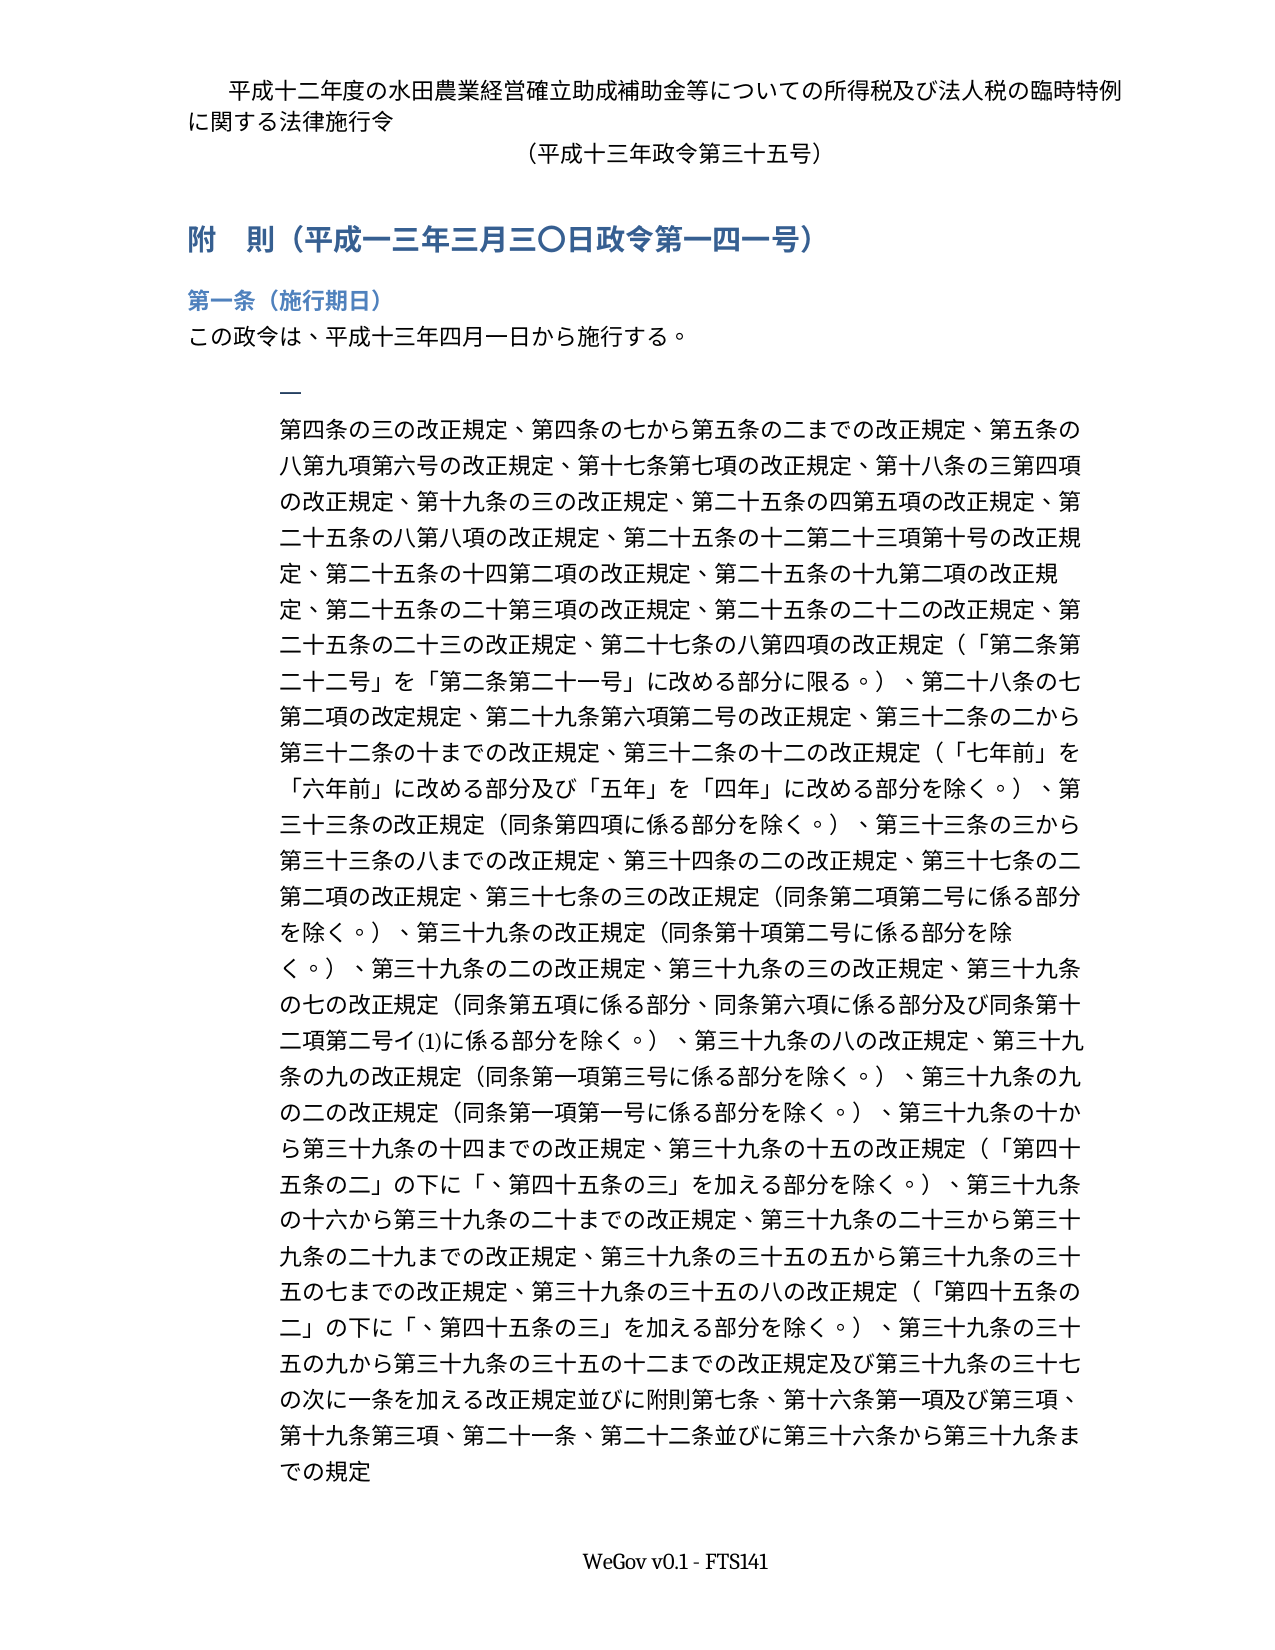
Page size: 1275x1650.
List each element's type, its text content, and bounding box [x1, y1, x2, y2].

subtitle 一 [279, 378, 1087, 409]
text この政令は、平成十三年四月一日から施行する。 [187, 321, 1087, 352]
text 第四条の三の改正規定、第四条の七から第五条の二までの改正規定、第五条の八第九項第六号の改正規定、第十七条第七項の改正規定、第十八条の三第四項の改正規定、第十九条の三の改正規定、第二十五条の四第五項の改正規定、第二十五条の八第八項の改正規定、第二十五条の十二第二十三項第十号の改正規定、第二十五条の十四第二項の改正規定、第二十五条の十九第二項の改正規定、第二十五条の二十第三項の改正規定、第二十五条の二十二の改正規定、第二十五条の二十三の改正規定、第二十七条の八第四項の改正規定（「第二条第二十二号」を「第二条第二十一号」に改める部分に限る。）、第二十八条の七第二項の改定規定、第二十九条第六項第二号の改正規定、第三十二条の二から第三十二条の十までの改正規定、第三十二条の十二の改正規定（「七年前」を「六年前」に改める部分及び「五年」を「四年」に改める部分を除く。）、第三十三条の改正規定（同条第四項に係る部分を除く。）、第三十三条の三から第三十三条の八までの改正規定、第三十四条の二の改正規定、第三十七条の二第二項の改正規定、第三十七条の三の改正規定（同条第二項第二号に係る部分を除く。）、第三十九条の改正規定（同条第十項第二号に係る部分を除く。）、第三十九条の二の改正規定、第三十九条の三の改正規定、第三十九条の七の改正規定（同条第五項に係る部分、同条第六項に係る部分及び同条第十二項第二号イ(1)に係る部分を除く。）、第三十九条の八の改正規定、第三十九条の九の改正規定（同条第一項第三号に係る部分を除く。）、第三十九条の九の二の改正規定（同条第一項第一号に係る部分を除く。）、第三十九条の十から第三十九条の十四までの改正規定、第三十九条の十五の改正規定（「第四十五条の二」の下に「、第四十五条の三」を加える部分を除く。）、第三十九条の十六から第三十九条の二十までの改正規定、第三十九条の二十三から第三十九条の二十九までの改正規定、第三十九条の三十五の五から第三十九条の三十五の七までの改正規定、第三十九条の三十五の八の改正規定（「第四十五条の二」の下に「、第四十五条の三」を加える部分を除く。）、第三十九条の三十五の九から第三十九条の三十五の十二までの改正規定及び第三十九条の三十七の次に一条を加える改正規定並びに附則第七条、第十六条第一項及び第三項、第十九条第三項、第二十一条、第二十二条並びに第三十六条から第三十九条までの規定 [279, 414, 1087, 1487]
subtitle 附 則（平成一三年三月三〇日政令第一四一号） [187, 219, 1087, 258]
subtitle 第一条（施行期日） [187, 285, 1087, 316]
